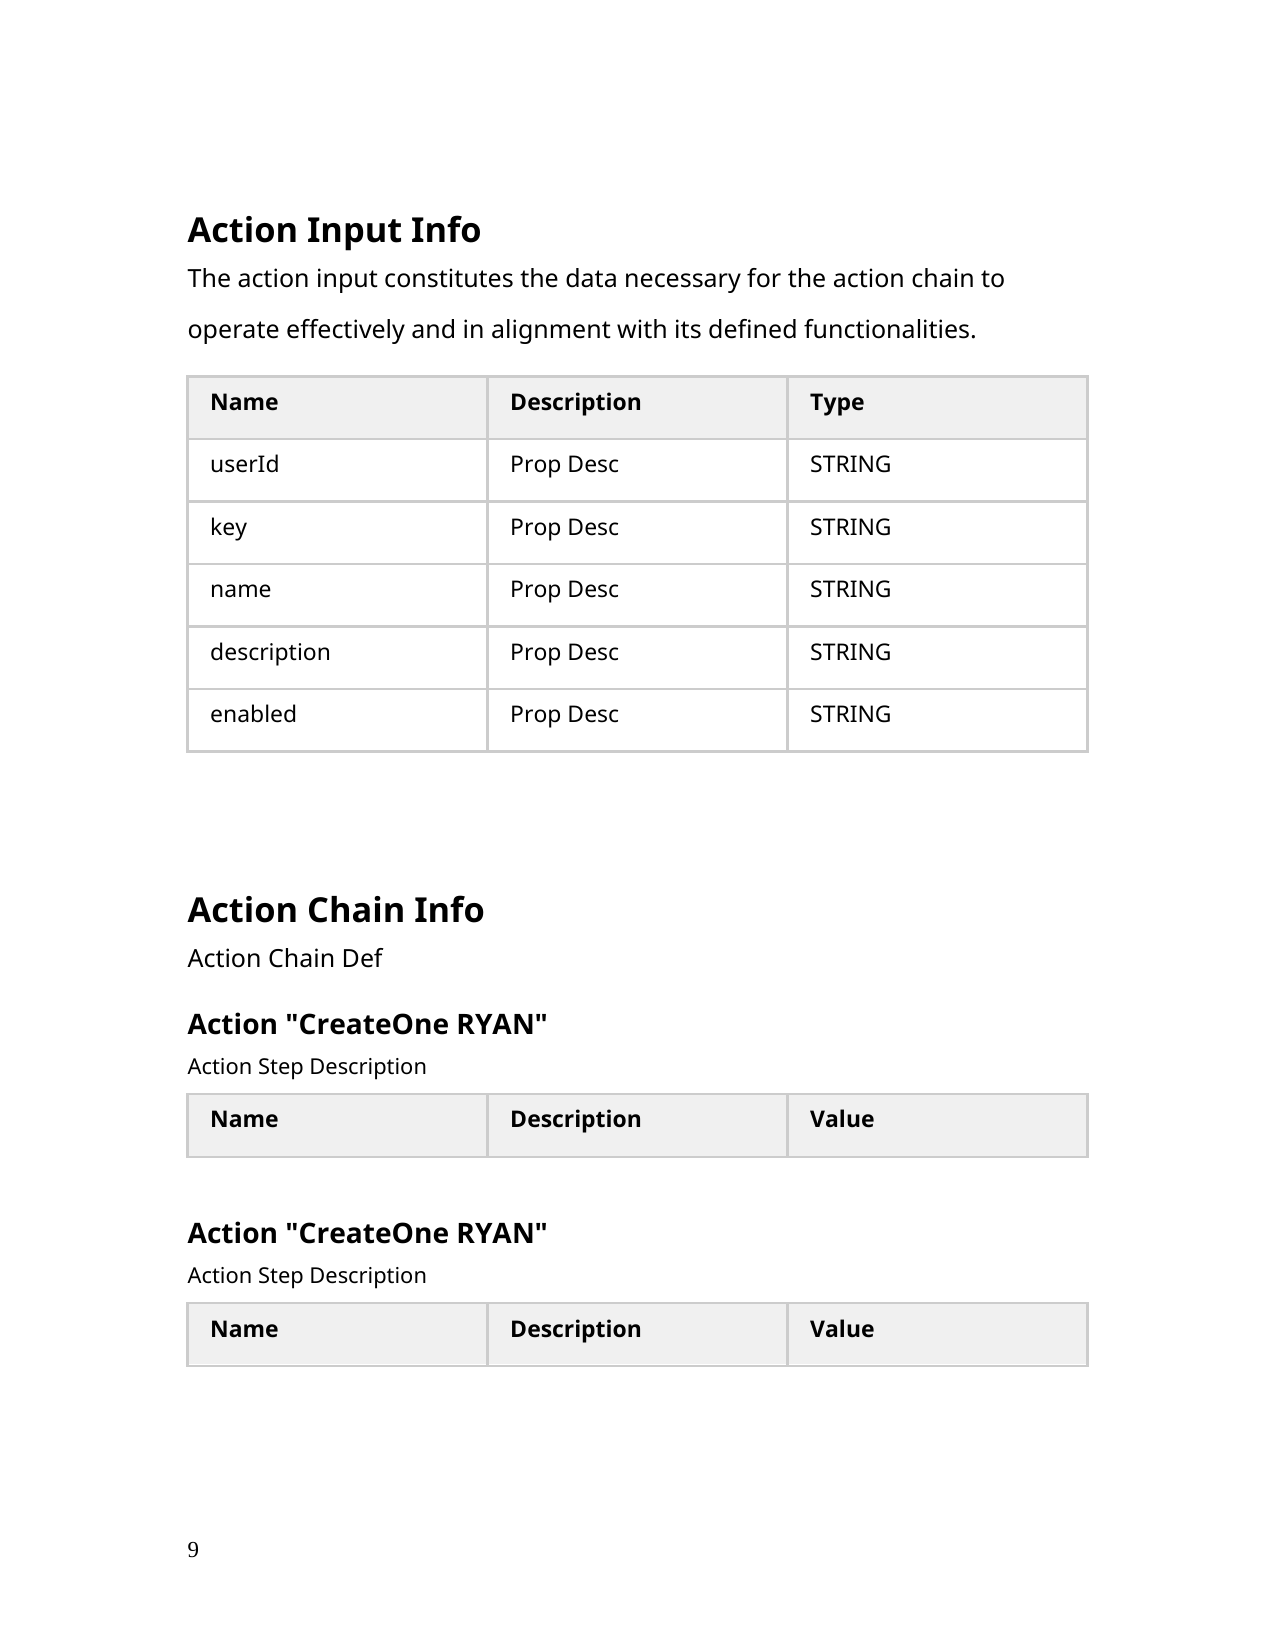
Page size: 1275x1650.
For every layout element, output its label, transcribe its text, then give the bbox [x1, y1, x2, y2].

text Action Step Description [187, 1051, 1087, 1081]
table_cell Prop Desc [489, 565, 786, 625]
table_header Name [189, 1304, 486, 1364]
text Action Step Description [187, 1260, 1087, 1289]
table_header Name [189, 1095, 486, 1156]
table_cell name [189, 565, 486, 625]
text Action Chain Def [187, 941, 1087, 975]
table_header Value [789, 1304, 1086, 1364]
subtitle Action "CreateOne RYAN" [187, 1213, 1087, 1251]
table_cell STRING [789, 440, 1086, 500]
table_cell userId [189, 440, 486, 500]
table_cell description [189, 628, 486, 688]
table_cell STRING [789, 690, 1086, 750]
table_cell key [189, 503, 486, 563]
table_cell Prop Desc [489, 440, 786, 500]
table_cell Prop Desc [489, 690, 786, 750]
table_cell Prop Desc [489, 628, 786, 688]
subtitle Action "CreateOne RYAN" [187, 1004, 1087, 1042]
table_cell STRING [789, 503, 1086, 563]
subtitle Action Input Info [187, 206, 1087, 252]
subtitle Action Chain Info [187, 886, 1087, 932]
table_header Description [489, 1095, 786, 1156]
table_cell STRING [789, 565, 1086, 625]
table_header Name [189, 378, 486, 438]
table_header Description [489, 1304, 786, 1364]
text The action input constitutes the data necessary for the action chain to operate effectively and in alignment with its defined functionalities. [187, 261, 1087, 346]
table_header Description [489, 378, 786, 438]
table_cell Prop Desc [489, 503, 786, 563]
table_cell enabled [189, 690, 486, 750]
table_header Value [789, 1095, 1086, 1156]
table_cell STRING [789, 628, 1086, 688]
table_header Type [789, 378, 1086, 438]
